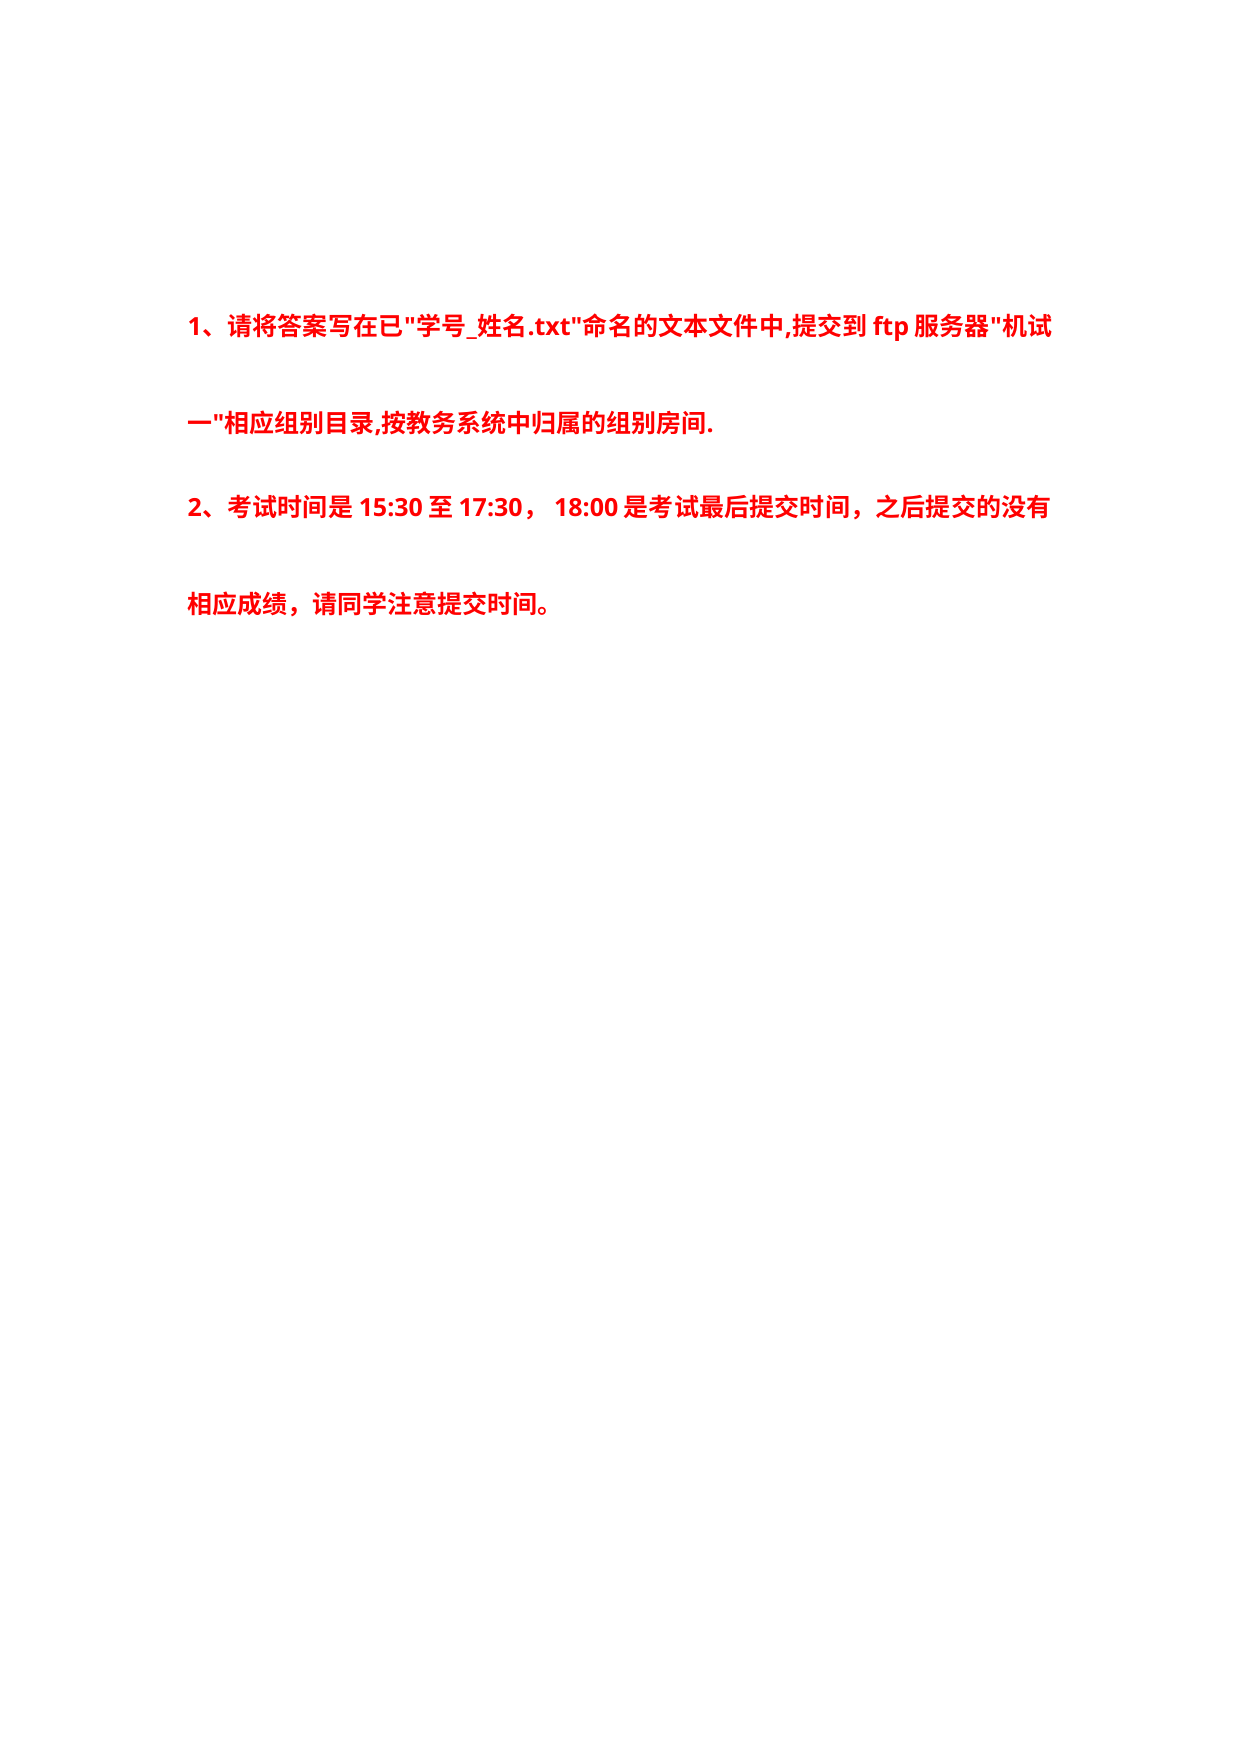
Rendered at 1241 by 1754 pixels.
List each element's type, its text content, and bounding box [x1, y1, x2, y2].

text 2、考试时间是15:30至17:30， 18:00是考试最后提交时间，之后提交的没有相应成绩，请同学注意提交时间。 [187, 473, 1053, 635]
text 1、请将答案写在已"学号_姓名.txt"命名的文本文件中,提交到ftp服务器"机试一"相应组别目录,按教务系统中归属的组别房间. [187, 292, 1053, 454]
